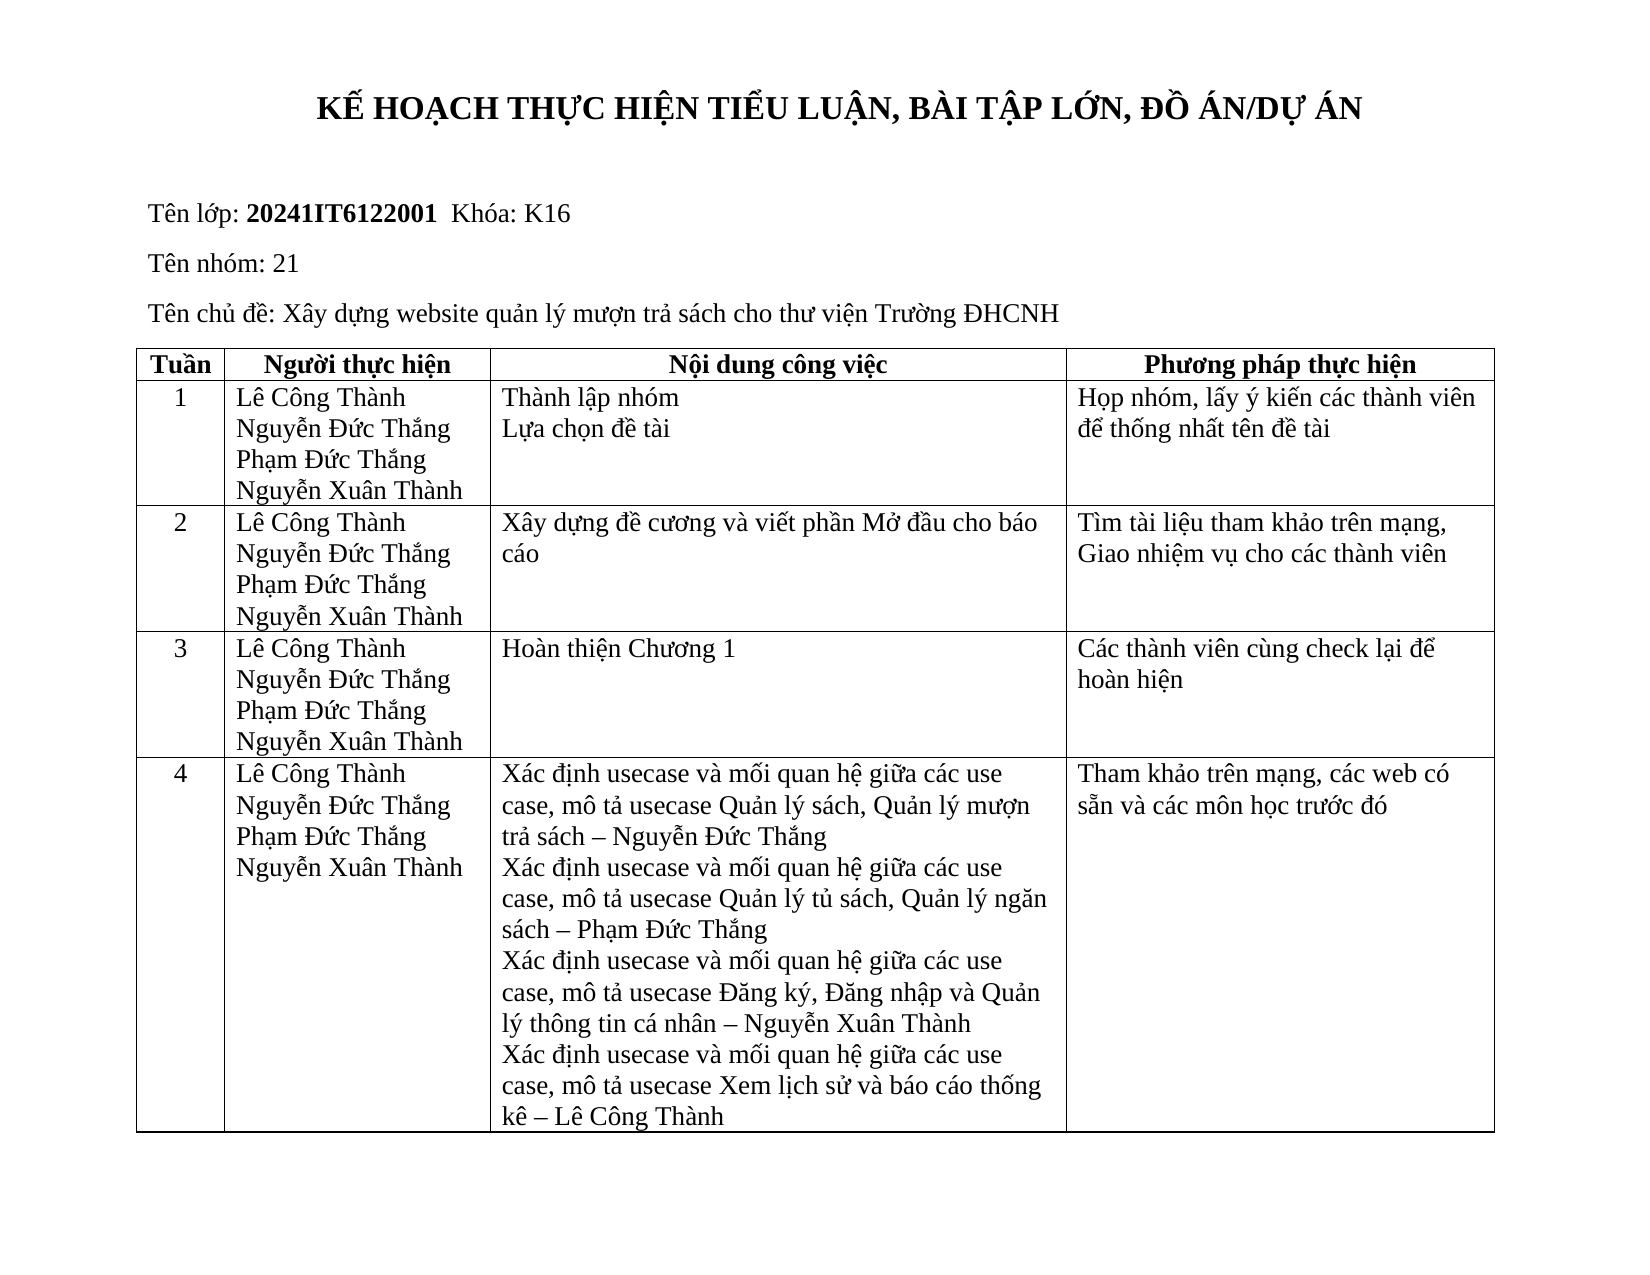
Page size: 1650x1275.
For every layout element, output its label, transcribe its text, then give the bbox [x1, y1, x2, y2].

table_header Nội dung công việc [491, 349, 1066, 380]
table_header Phương pháp thực hiện [1067, 349, 1494, 380]
table_cell Họp nhóm, lấy ý kiến các thành viên để thống nhất tên đề tài [1067, 381, 1494, 505]
table_cell Tham khảo trên mạng, các web có sẵn và các môn học trước đó [1067, 758, 1494, 1131]
table_cell Lê Công Thành Nguyễn Đức Thắng Phạm Đức Thắng Nguyễn Xuân Thành [225, 381, 490, 505]
text Tên chủ đề: Xây dựng website quản lý mượn trả sách cho thư viện Trường ĐHCNH [148, 297, 1532, 328]
table_cell 2 [137, 506, 224, 631]
table_cell 4 [137, 758, 224, 1131]
table_header Người thực hiện [225, 349, 490, 380]
text KẾ HOẠCH THỰC HIỆN TIỂU LUẬN, BÀI TẬP LỚN, ĐỒ ÁN/DỰ ÁN [148, 89, 1532, 127]
text Tên lớp: 20241IT6122001 Khóa: K16 [148, 197, 1532, 228]
table_cell Hoàn thiện Chương 1 [491, 632, 1066, 757]
text Tên nhóm: 21 [148, 247, 1532, 278]
table_cell Thành lập nhóm Lựa chọn đề tài [491, 381, 1066, 505]
table_cell Xây dựng đề cương và viết phần Mở đầu cho báo cáo [491, 506, 1066, 631]
table_cell Các thành viên cùng check lại để hoàn hiện [1067, 632, 1494, 757]
table_header Tuần [137, 349, 224, 380]
table_cell 3 [137, 632, 224, 757]
table_cell Lê Công Thành Nguyễn Đức Thắng Phạm Đức Thắng Nguyễn Xuân Thành [225, 506, 490, 631]
table_cell Lê Công Thành Nguyễn Đức Thắng Phạm Đức Thắng Nguyễn Xuân Thành [225, 632, 490, 757]
table_cell 1 [137, 381, 224, 505]
table_cell Tìm tài liệu tham khảo trên mạng, Giao nhiệm vụ cho các thành viên [1067, 506, 1494, 631]
table_cell Lê Công Thành Nguyễn Đức Thắng Phạm Đức Thắng Nguyễn Xuân Thành [225, 758, 490, 1131]
